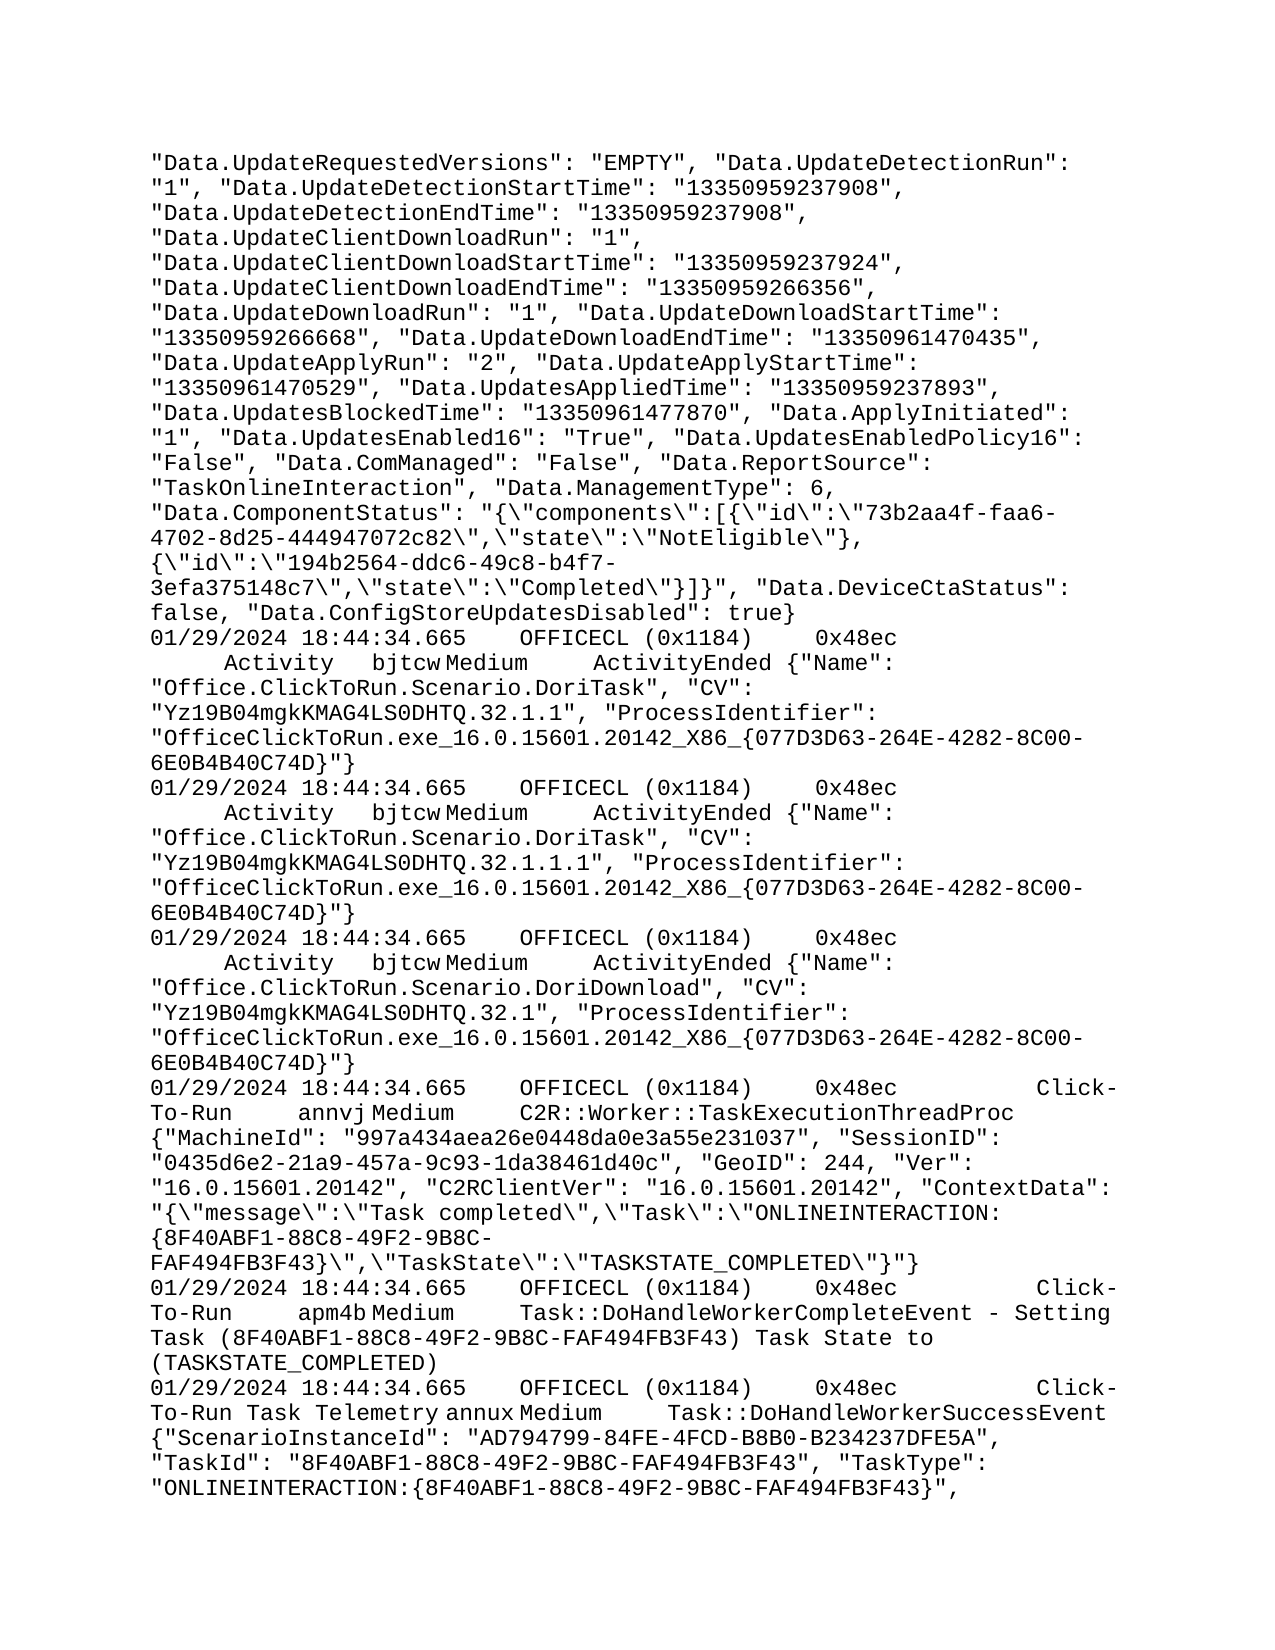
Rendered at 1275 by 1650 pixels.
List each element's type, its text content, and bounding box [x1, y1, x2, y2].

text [150, 150, 1125, 625]
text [150, 1375, 1125, 1500]
text 01/29/2024 18:44:34.665 OFFICECL (0x1184) 0x48ec Activity bjtcw Medium ActivityEnded {"Name": "Office.ClickToRun.Scenario.DoriTask", "CV": "Yz19B04mgkKMAG4LS0DHTQ.32.1.1", "ProcessIdentifier": "OfficeClickToRun.exe_16.0.15601.20142_X86_{077D3D63-264E-4282-8C00-6E0B4B40C74D}"} [150, 625, 1125, 775]
text 01/29/2024 18:44:34.665 OFFICECL (0x1184) 0x48ec Activity bjtcw Medium ActivityEnded {"Name": "Office.ClickToRun.Scenario.DoriTask", "CV": "Yz19B04mgkKMAG4LS0DHTQ.32.1.1.1", "ProcessIdentifier": "OfficeClickToRun.exe_16.0.15601.20142_X86_{077D3D63-264E-4282-8C00-6E0B4B40C74D}"} [150, 775, 1125, 925]
text 01/29/2024 18:44:34.665 OFFICECL (0x1184) 0x48ec Activity bjtcw Medium ActivityEnded {"Name": "Office.ClickToRun.Scenario.DoriDownload", "CV": "Yz19B04mgkKMAG4LS0DHTQ.32.1", "ProcessIdentifier": "OfficeClickToRun.exe_16.0.15601.20142_X86_{077D3D63-264E-4282-8C00-6E0B4B40C74D}"} [150, 925, 1125, 1075]
text 01/29/2024 18:44:34.665 OFFICECL (0x1184) 0x48ec Click-To-Run annvj Medium C2R::Worker::TaskExecutionThreadProc {"MachineId": "997a434aea26e0448da0e3a55e231037", "SessionID": "0435d6e2-21a9-457a-9c93-1da38461d40c", "GeoID": 244, "Ver": "16.0.15601.20142", "C2RClientVer": "16.0.15601.20142", "ContextData": "{\"message\":\"Task completed\",\"Task\":\"ONLINEINTERACTION:{8F40ABF1-88C8-49F2-9B8C-FAF494FB3F43}\",\"TaskState\":\"TASKSTATE_COMPLETED\"}"} [150, 1075, 1125, 1275]
text 01/29/2024 18:44:34.665 OFFICECL (0x1184) 0x48ec Click-To-Run apm4b Medium Task::DoHandleWorkerCompleteEvent - Setting Task (8F40ABF1-88C8-49F2-9B8C-FAF494FB3F43) Task State to (TASKSTATE_COMPLETED) [150, 1275, 1125, 1375]
